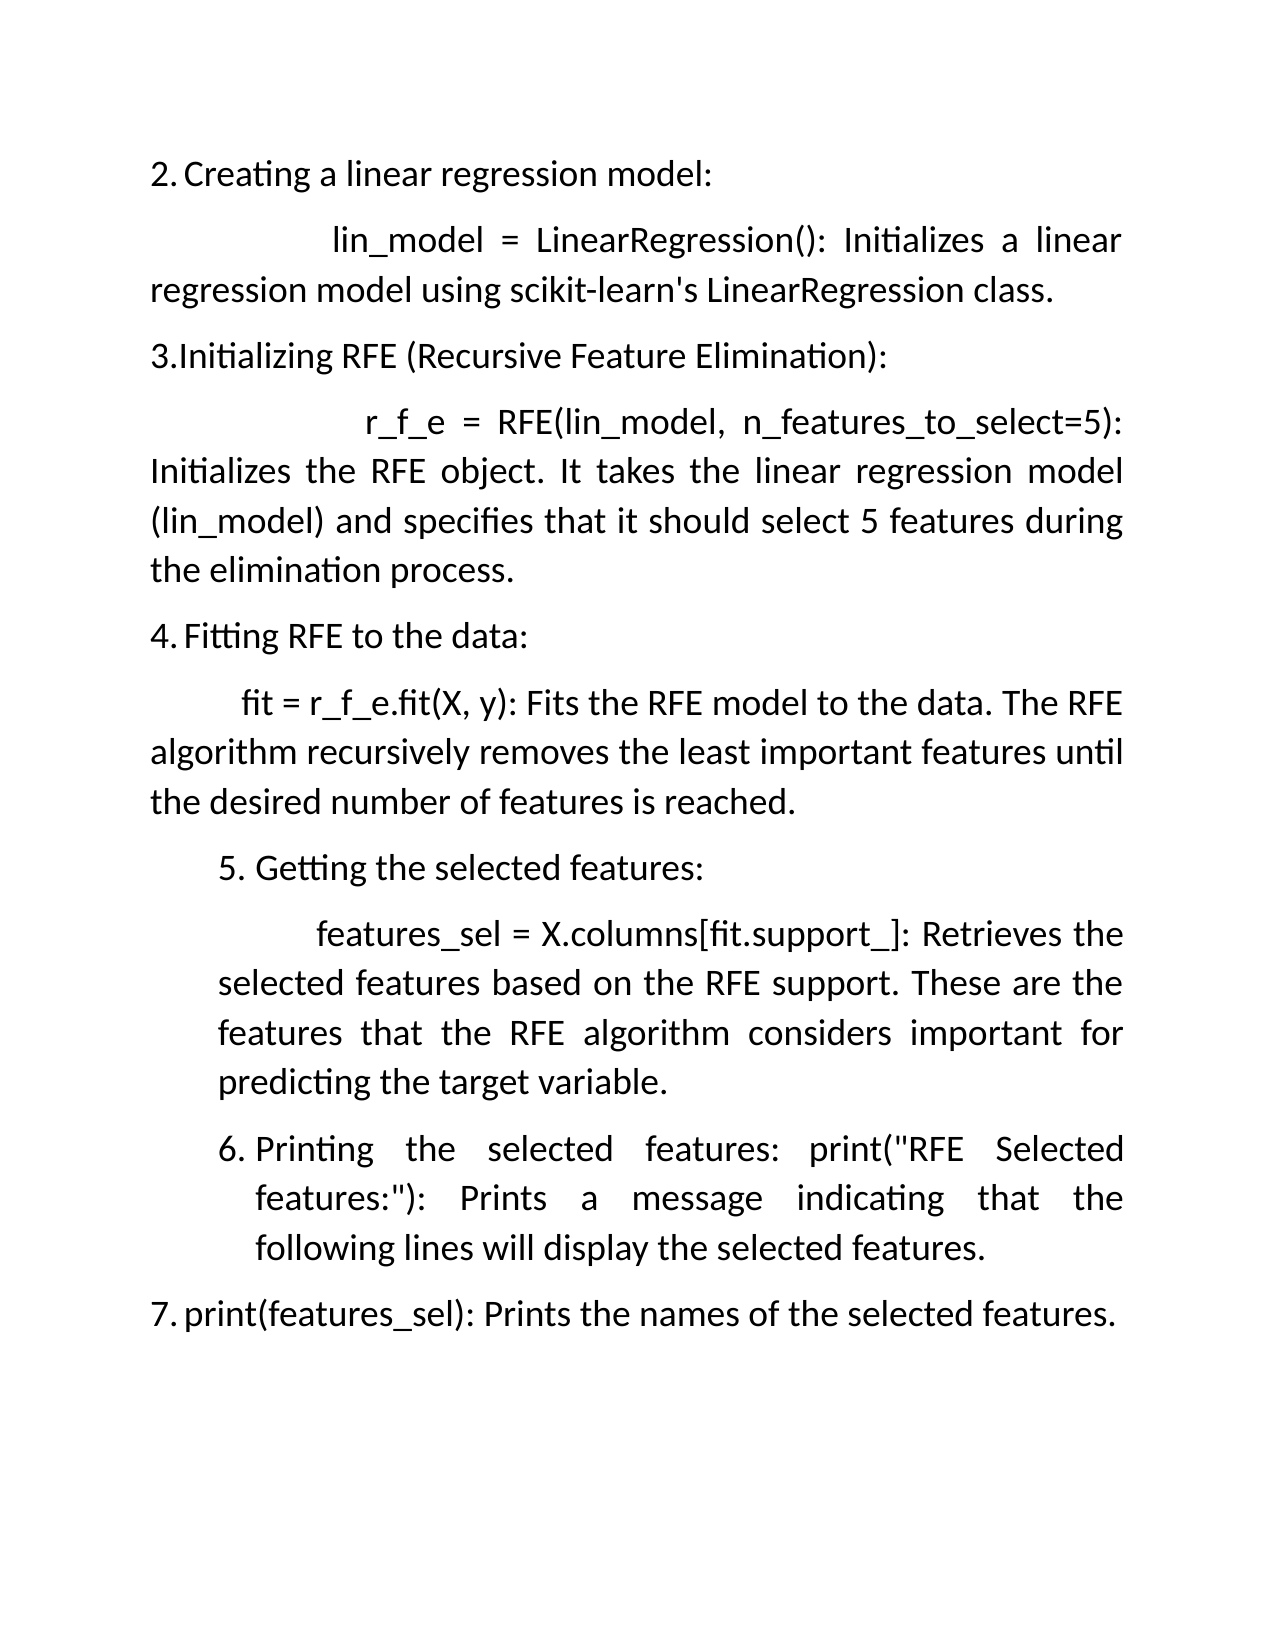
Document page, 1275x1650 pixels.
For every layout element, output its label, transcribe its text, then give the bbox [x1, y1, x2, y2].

text r_f_e = RFE(lin_model, n_features_to_select=5): Initializes the RFE object. It takes the linear regression model (lin_model) and specifies that it should select 5 features during the elimination process. [150, 398, 1125, 592]
list Getting the selected features: [218, 844, 1125, 889]
text features_sel = X.columns[fit.support_]: Retrieves the selected features based on the RFE support. These are the features that the RFE algorithm considers important for predicting the target variable. [218, 910, 1125, 1104]
text 3.Initializing RFE (Recursive Feature Elimination): [150, 332, 1125, 378]
text fit = r_f_e.fit(X, y): Fits the RFE model to the data. The RFE algorithm recursively removes the least important features until the desired number of features is reached. [150, 679, 1125, 823]
text lin_model = LinearRegression(): Initializes a linear regression model using scikit-learn's LinearRegression class. [150, 216, 1125, 311]
text 4. Fitting RFE to the data: [150, 612, 1125, 658]
text 2. Creating a linear regression model: [150, 150, 1125, 196]
list Printing the selected features: print("RFE Selected features:"): Prints a message indicating that the following lines will display the selected features. [218, 1124, 1125, 1269]
text 7. print(features_sel): Prints the names of the selected features. [150, 1289, 1125, 1335]
